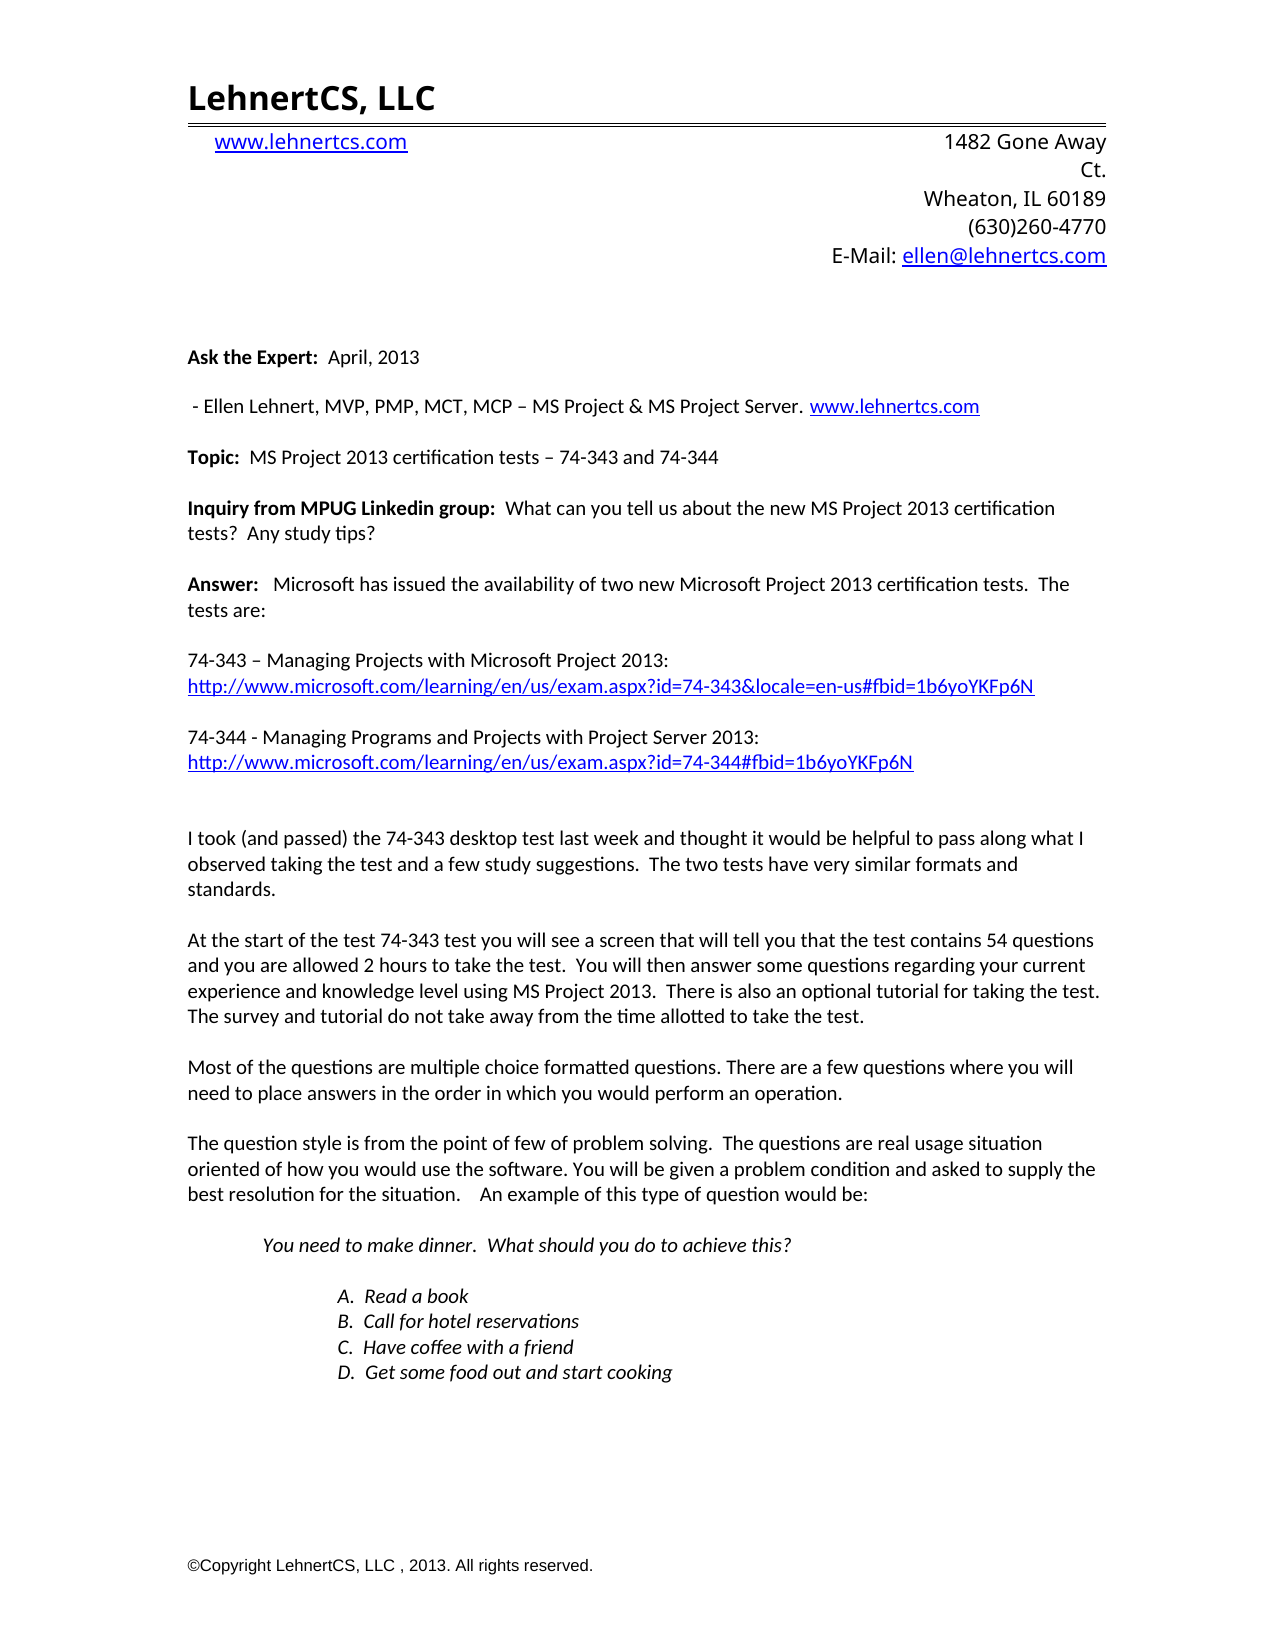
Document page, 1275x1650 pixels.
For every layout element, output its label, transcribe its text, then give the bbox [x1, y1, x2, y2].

text Inquiry from MPUG Linkedin group: What can you tell us about the new MS Project 2013 certification tests? Any study tips? [187, 495, 1106, 546]
text The question style is from the point of few of problem solving. The questions are real usage situation oriented of how you would use the software. You will be given a problem condition and asked to supply the best resolution for the situation. An example of this type of question would be: [187, 1131, 1106, 1207]
text You need to make dinner. What should you do to achieve this? [187, 1232, 1106, 1258]
text A. Read a book [262, 1283, 1106, 1308]
text - Ellen Lehnert, MVP, PMP, MCT, MCP – MS Project & MS Project Server. www.lehnertcs.com [187, 393, 1106, 419]
text http://www.microsoft.com/learning/en/us/exam.aspx?id=74-343&locale=en-us#fbid=1b6yoYKFp6N [187, 673, 1106, 698]
text I took (and passed) the 74-343 desktop test last week and thought it would be helpful to pass along what I observed taking the test and a few study suggestions. The two tests have very similar formats and standards. [187, 826, 1106, 902]
text D. Get some food out and start cooking [262, 1359, 1106, 1385]
text B. Call for hotel reservations [262, 1308, 1106, 1334]
text Topic: MS Project 2013 certification tests – 74-343 and 74-344 [187, 444, 1106, 470]
text Most of the questions are multiple choice formatted questions. There are a few questions where you will need to place answers in the order in which you would perform an operation. [187, 1054, 1106, 1105]
text 74-343 – Managing Projects with Microsoft Project 2013: [187, 648, 1106, 673]
text Ask the Expert: April, 2013 [187, 344, 1106, 393]
text http://www.microsoft.com/learning/en/us/exam.aspx?id=74-344#fbid=1b6yoYKFp6N [187, 749, 1106, 775]
text At the start of the test 74-343 test you will see a screen that will tell you that the test contains 54 questions and you are allowed 2 hours to take the test. You will then answer some questions regarding your current experience and knowledge level using MS Project 2013. There is also an optional tutorial for taking the test. The survey and tutorial do not take away from the time allotted to take the test. [187, 927, 1106, 1029]
text C. Have coffee with a friend [262, 1334, 1106, 1359]
text Answer: Microsoft has issued the availability of two new Microsoft Project 2013 certification tests. The tests are: [187, 571, 1106, 622]
text 74-344 - Managing Programs and Projects with Project Server 2013: [187, 724, 1106, 749]
